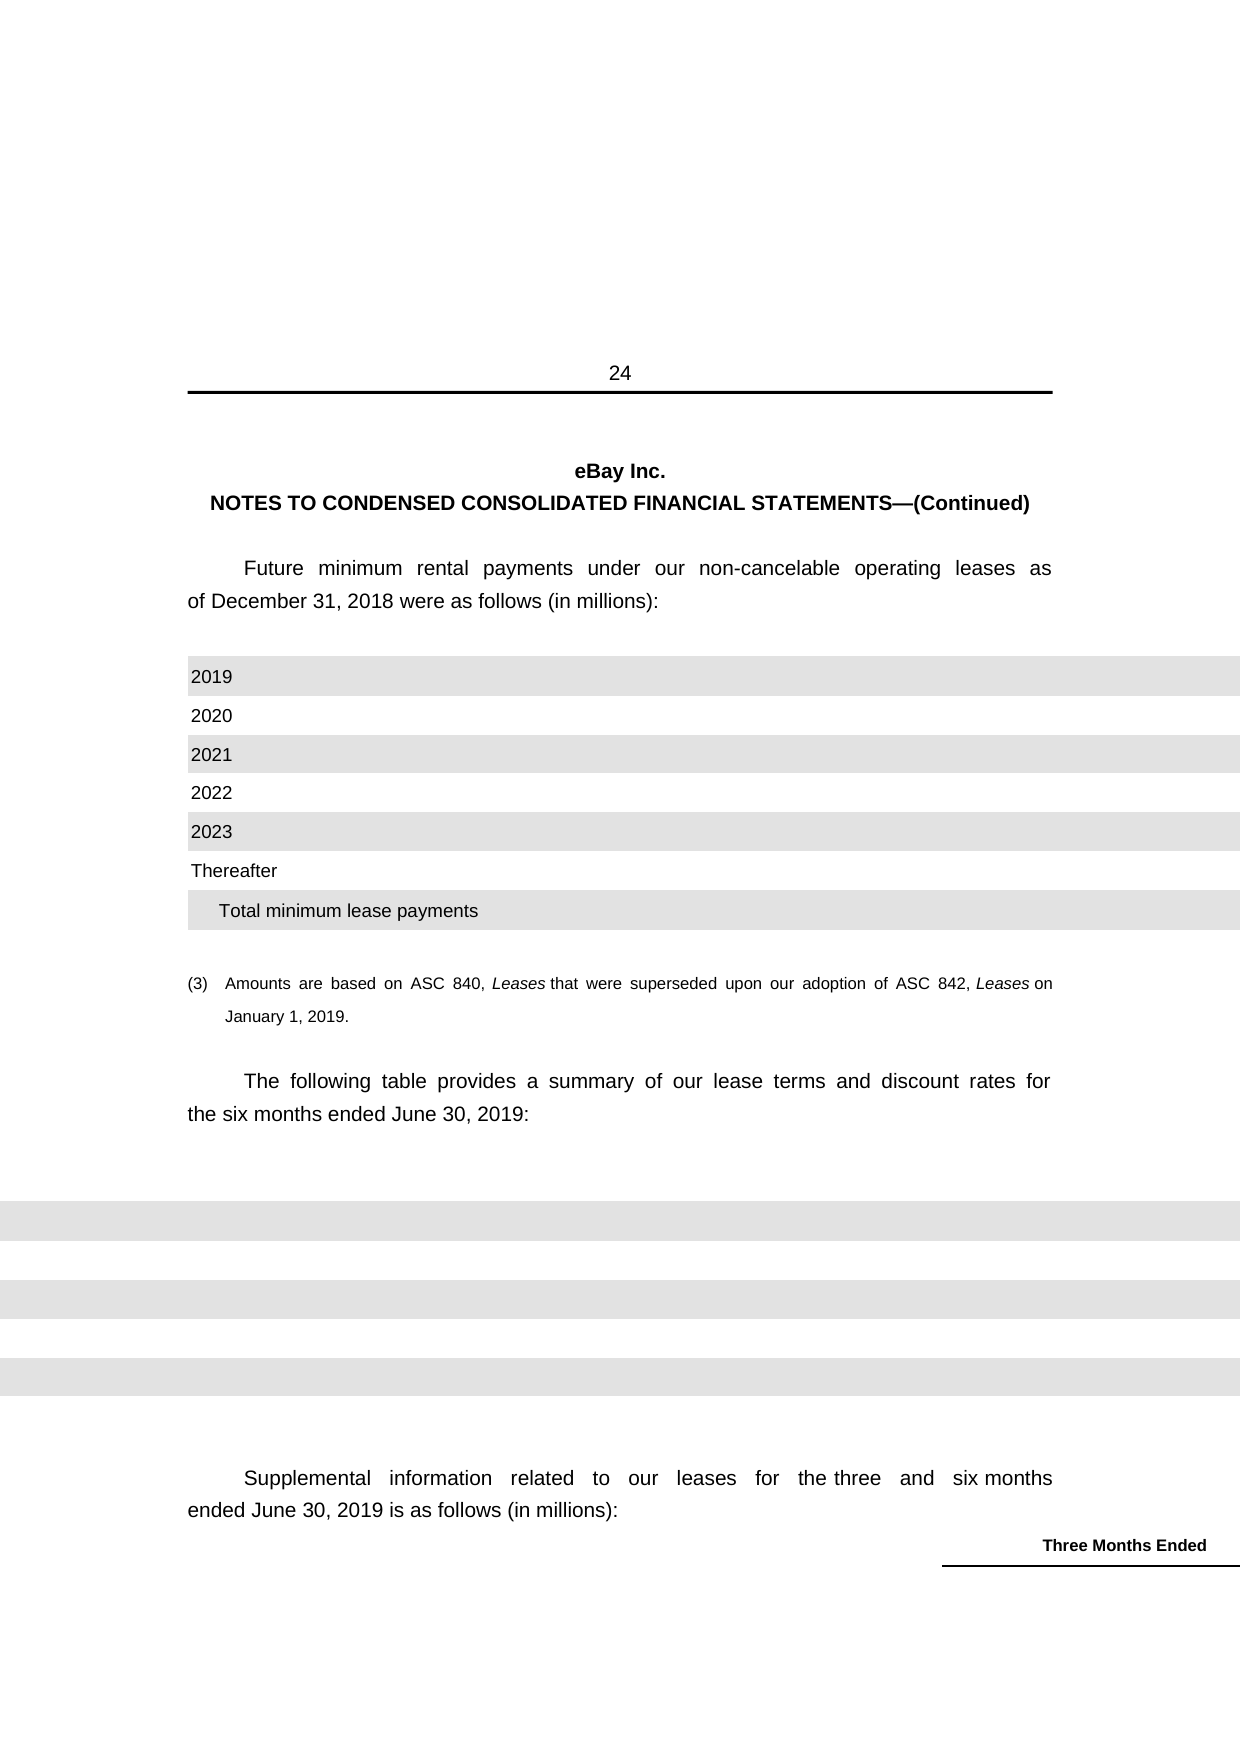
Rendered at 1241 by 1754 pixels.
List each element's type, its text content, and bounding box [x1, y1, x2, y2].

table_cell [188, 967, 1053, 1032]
text eBay Inc. [187, 454, 1053, 487]
text The following table provides a summary of our lease terms and discount rates for the six months ended June 30, 2019: [187, 1065, 1053, 1130]
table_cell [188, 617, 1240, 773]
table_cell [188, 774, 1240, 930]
text Future minimum rental payments under our non-cancelable operating leases as of December 31, 2018 were as follows (in millions): [187, 552, 1053, 617]
text Supplemental information related to our leases for the three and six months ended June 30, 2019 is as follows (in millions): [187, 1461, 1053, 1526]
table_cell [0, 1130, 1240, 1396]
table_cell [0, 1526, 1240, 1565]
text 24 [187, 357, 1053, 389]
text NOTES TO CONDENSED CONSOLIDATED FINANCIAL STATEMENTS—(Continued) [187, 487, 1053, 519]
